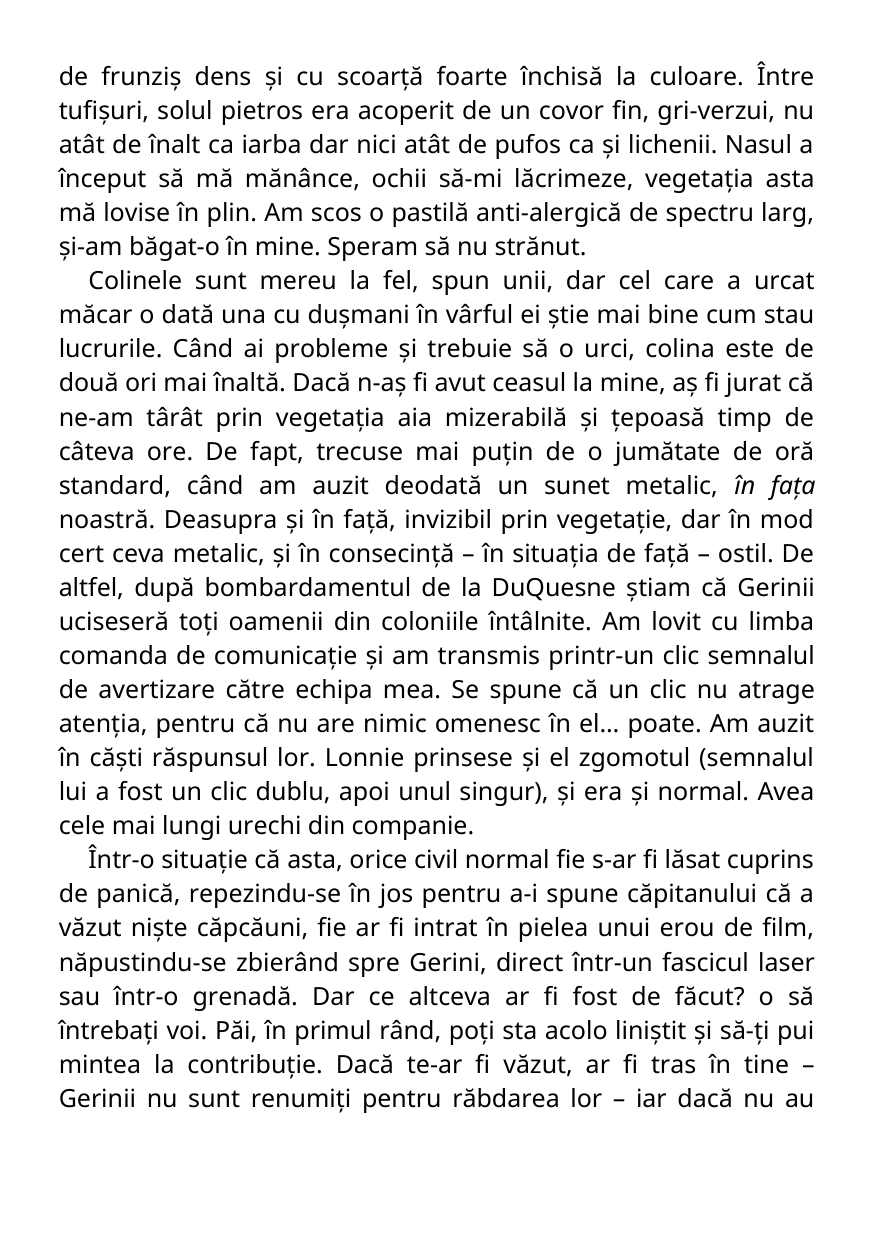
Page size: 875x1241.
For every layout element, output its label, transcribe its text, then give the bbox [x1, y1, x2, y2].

text Colinele sunt mereu la fel, spun unii, dar cel care a urcat măcar o dată una cu duşmani în vârful ei ştie mai bine cum stau lucrurile. Când ai probleme şi trebuie să o urci, colina este de două ori mai înaltă. Dacă n-aş fi avut ceasul la mine, aş fi jurat că ne-am târât prin vegetaţia aia mizerabilă şi ţepoasă timp de câteva ore. De fapt, trecuse mai puţin de o jumătate de oră standard, când am auzit deodată un sunet metalic, în faţa noastră. Deasupra şi în faţă, invizibil prin vegetaţie, dar în mod cert ceva metalic, şi în consecinţă – în situaţia de faţă – ostil. De altfel, după bombardamentul de la DuQuesne ştiam că Gerinii uciseseră toţi oamenii din coloniile întâlnite. Am lovit cu limba comanda de comunicaţie şi am transmis printr-un clic semnalul de avertizare către echipa mea. Se spune că un clic nu atrage atenţia, pentru că nu are nimic omenesc în el… poate. Am auzit în căşti răspunsul lor. Lonnie prinsese şi el zgomotul (semnalul lui a fost un clic dublu, apoi unul singur), şi era şi normal. Avea cele mai lungi urechi din companie. [58, 263, 816, 842]
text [58, 58, 816, 263]
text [58, 842, 816, 1114]
